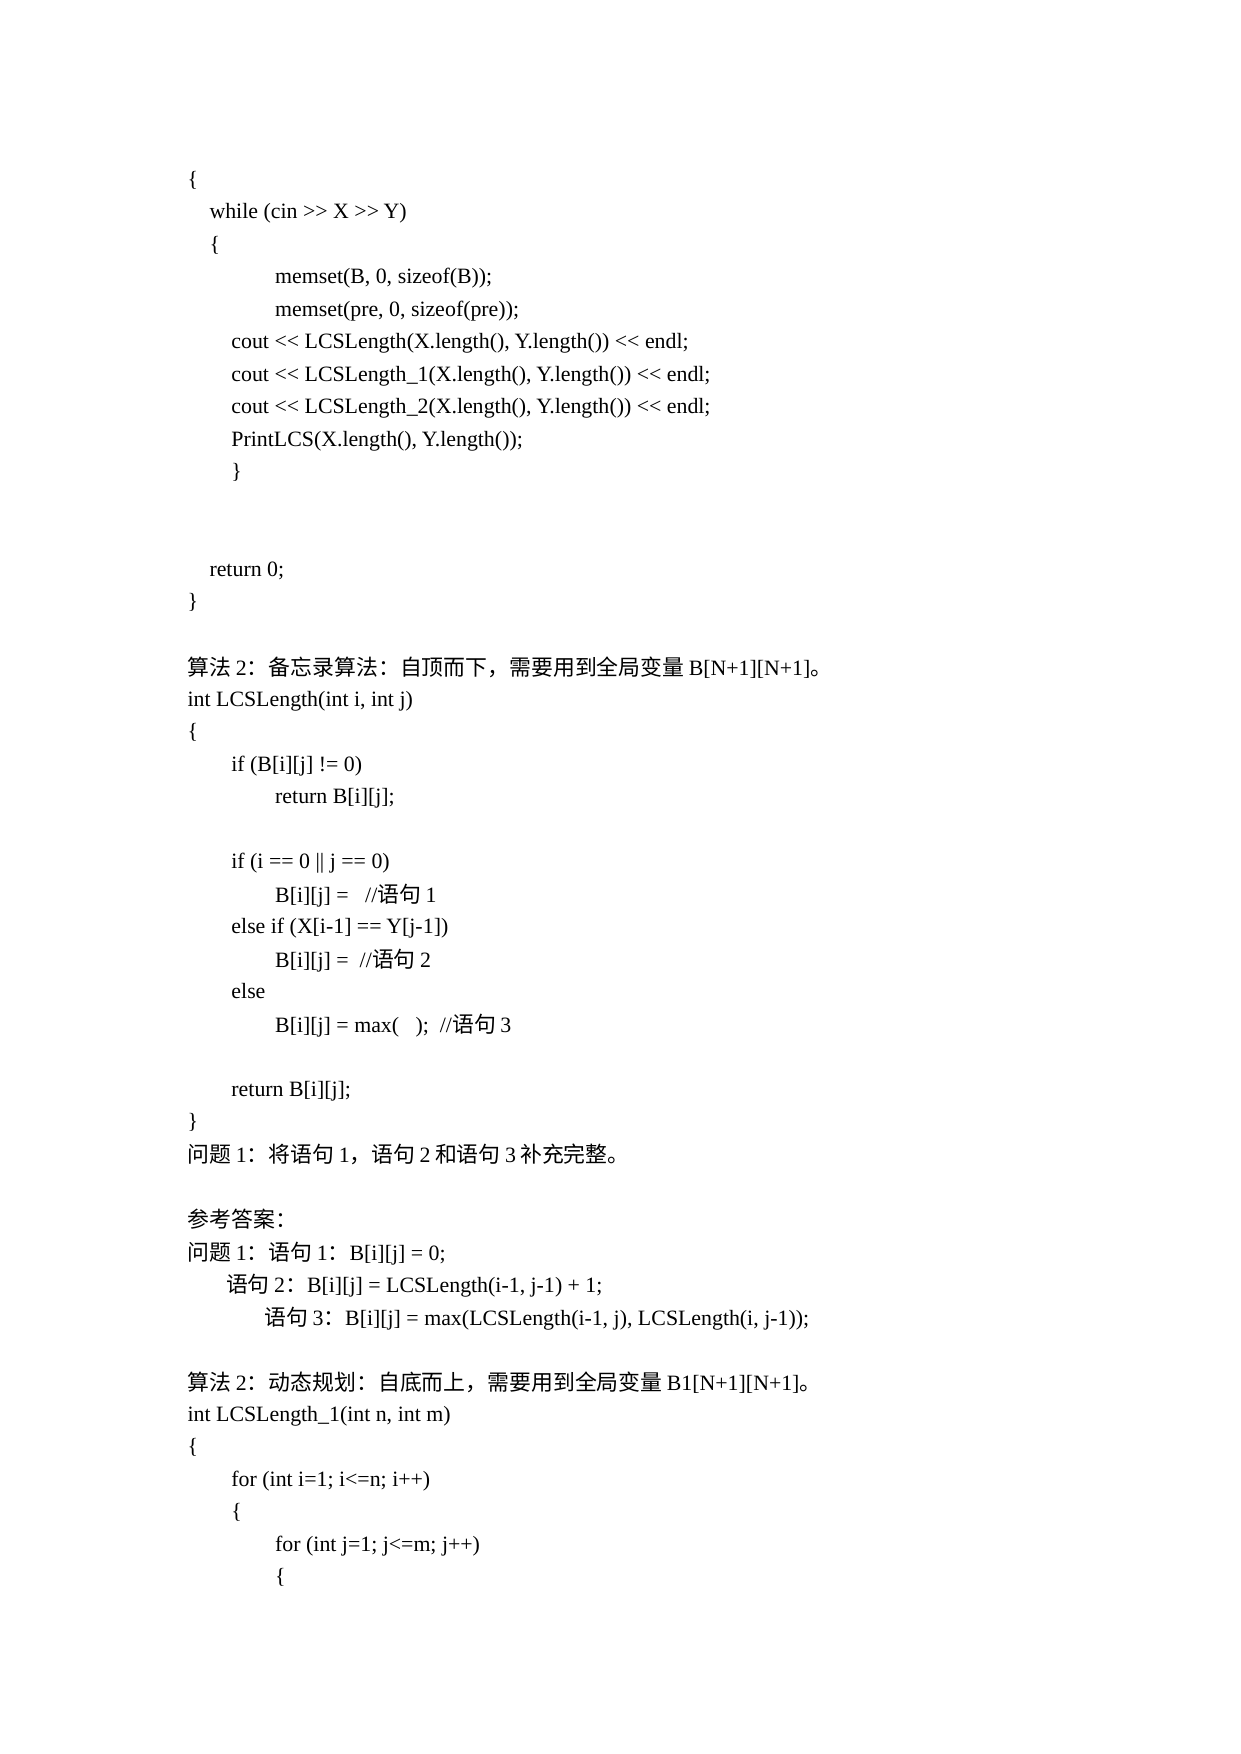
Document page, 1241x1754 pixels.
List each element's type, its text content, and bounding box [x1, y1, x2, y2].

text 算法2：备忘录算法：自顶而下，需要用到全局变量B[N+1][N+1]。 [187, 649, 1053, 682]
text 算法2：动态规划：自底而上，需要用到全局变量B1[N+1][N+1]。 [187, 1364, 1053, 1397]
text return 0; [187, 552, 1053, 584]
text int LCSLength_1(int n, int m) [187, 1397, 1053, 1429]
text B[i][j] = max( ); //语句3 [187, 1007, 1053, 1039]
text while (cin >> X >> Y) [187, 194, 1053, 227]
text 问题1：将语句1，语句2和语句3补充完整。 [187, 1137, 1053, 1169]
text 语句2：B[i][j] = LCSLength(i-1, j-1) + 1; [187, 1267, 1053, 1299]
text memset(B, 0, sizeof(B)); [187, 259, 1053, 292]
text B[i][j] = //语句1 [187, 877, 1053, 909]
text } [187, 584, 1053, 617]
text } [187, 1104, 1053, 1137]
text int LCSLength(int i, int j) [187, 682, 1053, 714]
text { [187, 1494, 1053, 1527]
text if (i == 0 || j == 0) [187, 844, 1053, 877]
text memset(pre, 0, sizeof(pre)); [187, 292, 1053, 324]
text return B[i][j]; [187, 1072, 1053, 1104]
text for (int j=1; j<=m; j++) [187, 1527, 1053, 1559]
text cout << LCSLength_1(X.length(), Y.length()) << endl; [187, 357, 1053, 389]
text cout << LCSLength(X.length(), Y.length()) << endl; [187, 324, 1053, 357]
text } [187, 454, 1053, 487]
text PrintLCS(X.length(), Y.length()); [187, 422, 1053, 454]
text { [187, 227, 1053, 259]
text 问题1：语句1：B[i][j] = 0; [187, 1234, 1053, 1267]
text { [187, 714, 1053, 747]
text else if (X[i-1] == Y[j-1]) [187, 909, 1053, 942]
text if (B[i][j] != 0) [187, 747, 1053, 779]
text else [187, 974, 1053, 1007]
text cout << LCSLength_2(X.length(), Y.length()) << endl; [187, 389, 1053, 422]
text B[i][j] = //语句2 [187, 942, 1053, 974]
text { [187, 1559, 1053, 1592]
text 参考答案： [187, 1202, 1053, 1234]
text { [187, 162, 1053, 194]
text return B[i][j]; [187, 779, 1053, 812]
text { [187, 1429, 1053, 1462]
text 语句3：B[i][j] = max(LCSLength(i-1, j), LCSLength(i, j-1)); [187, 1299, 1053, 1332]
text for (int i=1; i<=n; i++) [187, 1462, 1053, 1494]
